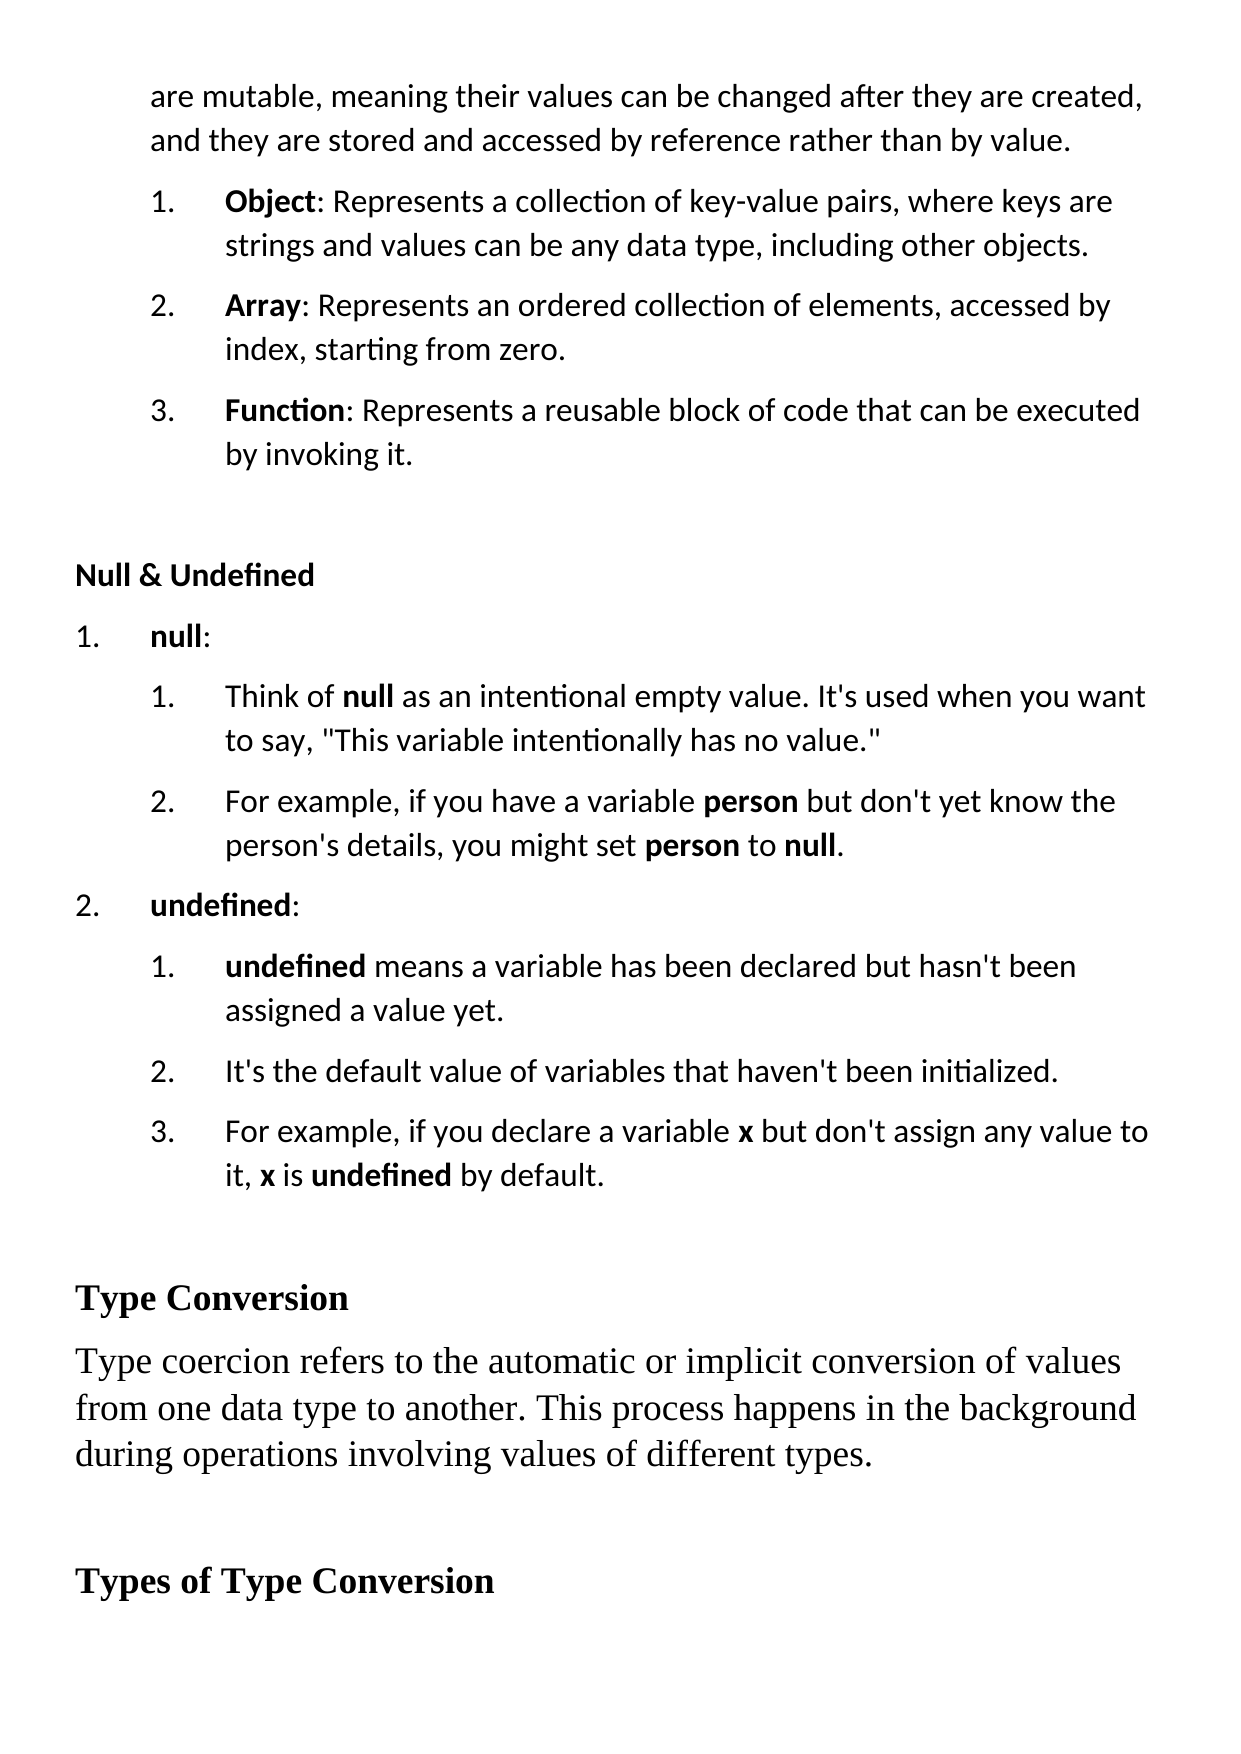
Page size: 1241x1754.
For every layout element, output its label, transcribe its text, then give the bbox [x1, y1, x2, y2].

list Object: Represents a collection of key-value pairs, where keys are strings and values can be any data type, including other objects. [150, 179, 1165, 264]
list For example, if you declare a variable x but don't assign any value to it, x is undefined by default. [150, 1110, 1165, 1195]
list Think of null as an intentional empty value. It's used when you want to say, "This variable intentionally has no value." [150, 675, 1165, 760]
list undefined means a variable has been declared but hasn't been assigned a value yet. [150, 945, 1165, 1030]
text Type coercion refers to the automatic or implicit conversion of values from one data type to another. This process happens in the background during operations involving values of different types. [75, 1339, 1165, 1475]
list For example, if you have a variable person but don't yet know the person's details, you might set person to null. [150, 780, 1165, 864]
text Types of Type Conversion [75, 1558, 1165, 1601]
text Type Conversion [75, 1275, 1165, 1318]
list It's the default value of variables that haven't been initialized. [150, 1049, 1165, 1090]
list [75, 75, 1165, 160]
list null: [75, 614, 1165, 655]
list undefined: [75, 884, 1165, 925]
text Null & Undefined [75, 554, 1165, 595]
list Function: Represents a reusable block of code that can be executed by invoking it. [150, 389, 1165, 473]
list Array: Represents an ordered collection of elements, accessed by index, starting from zero. [150, 284, 1165, 369]
